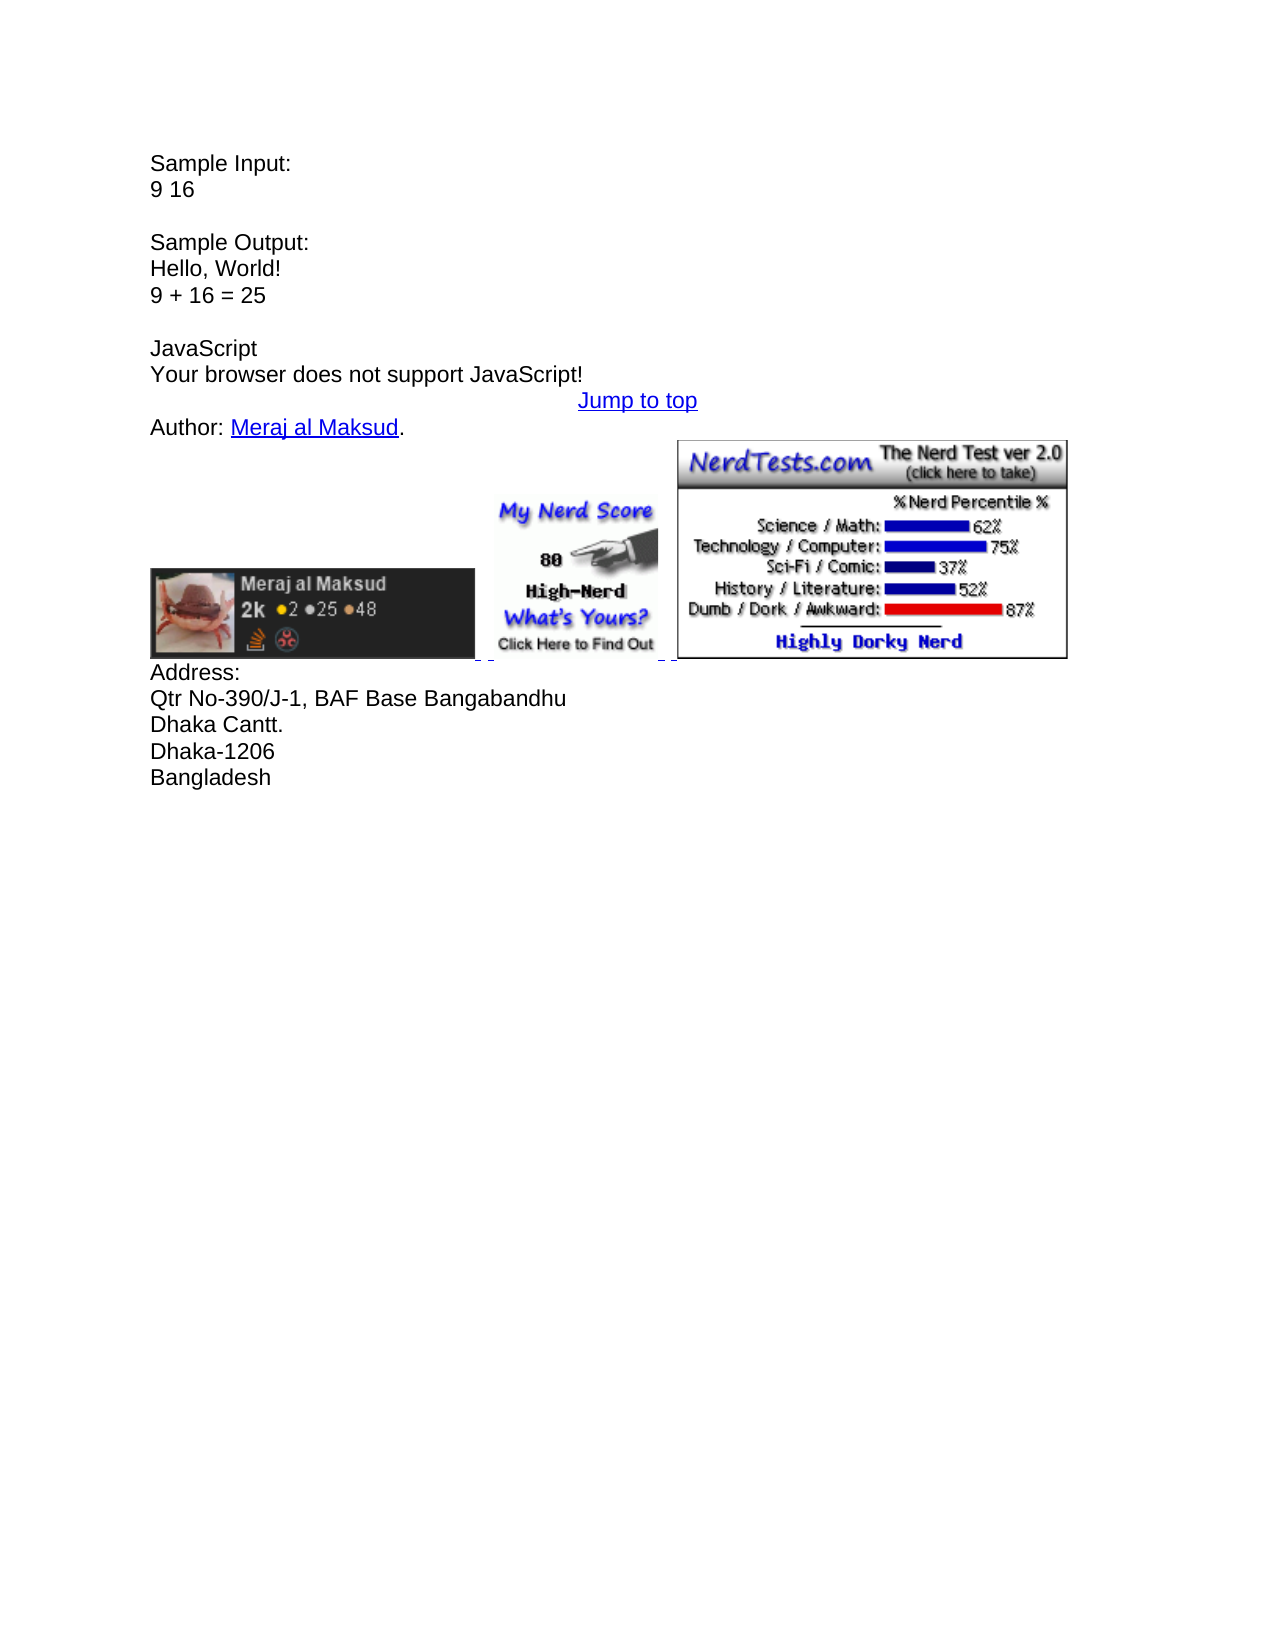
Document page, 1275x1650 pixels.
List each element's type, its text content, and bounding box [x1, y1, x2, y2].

text Hello, World! [150, 255, 1125, 282]
text Dhaka-1206 [150, 738, 1125, 764]
text Your browser does not support JavaScript! [150, 361, 1125, 387]
text Sample Output: [150, 229, 1125, 255]
text 9 16 [150, 176, 1125, 203]
text 9 + 16 = 25 [150, 282, 1125, 308]
text JavaScript [150, 334, 1125, 361]
text Address: [150, 659, 1125, 685]
text Dhaka Cantt. [150, 711, 1125, 738]
text Bangladesh [150, 764, 1125, 790]
picture [494, 494, 659, 659]
text Sample Input: [150, 150, 1125, 176]
picture [677, 440, 1068, 659]
text Jump to top [150, 387, 1125, 413]
picture [150, 568, 476, 659]
text Author: Meraj al Maksud. [150, 413, 1125, 440]
text Qtr No-390/J-1, BAF Base Bangabandhu [150, 685, 1125, 711]
